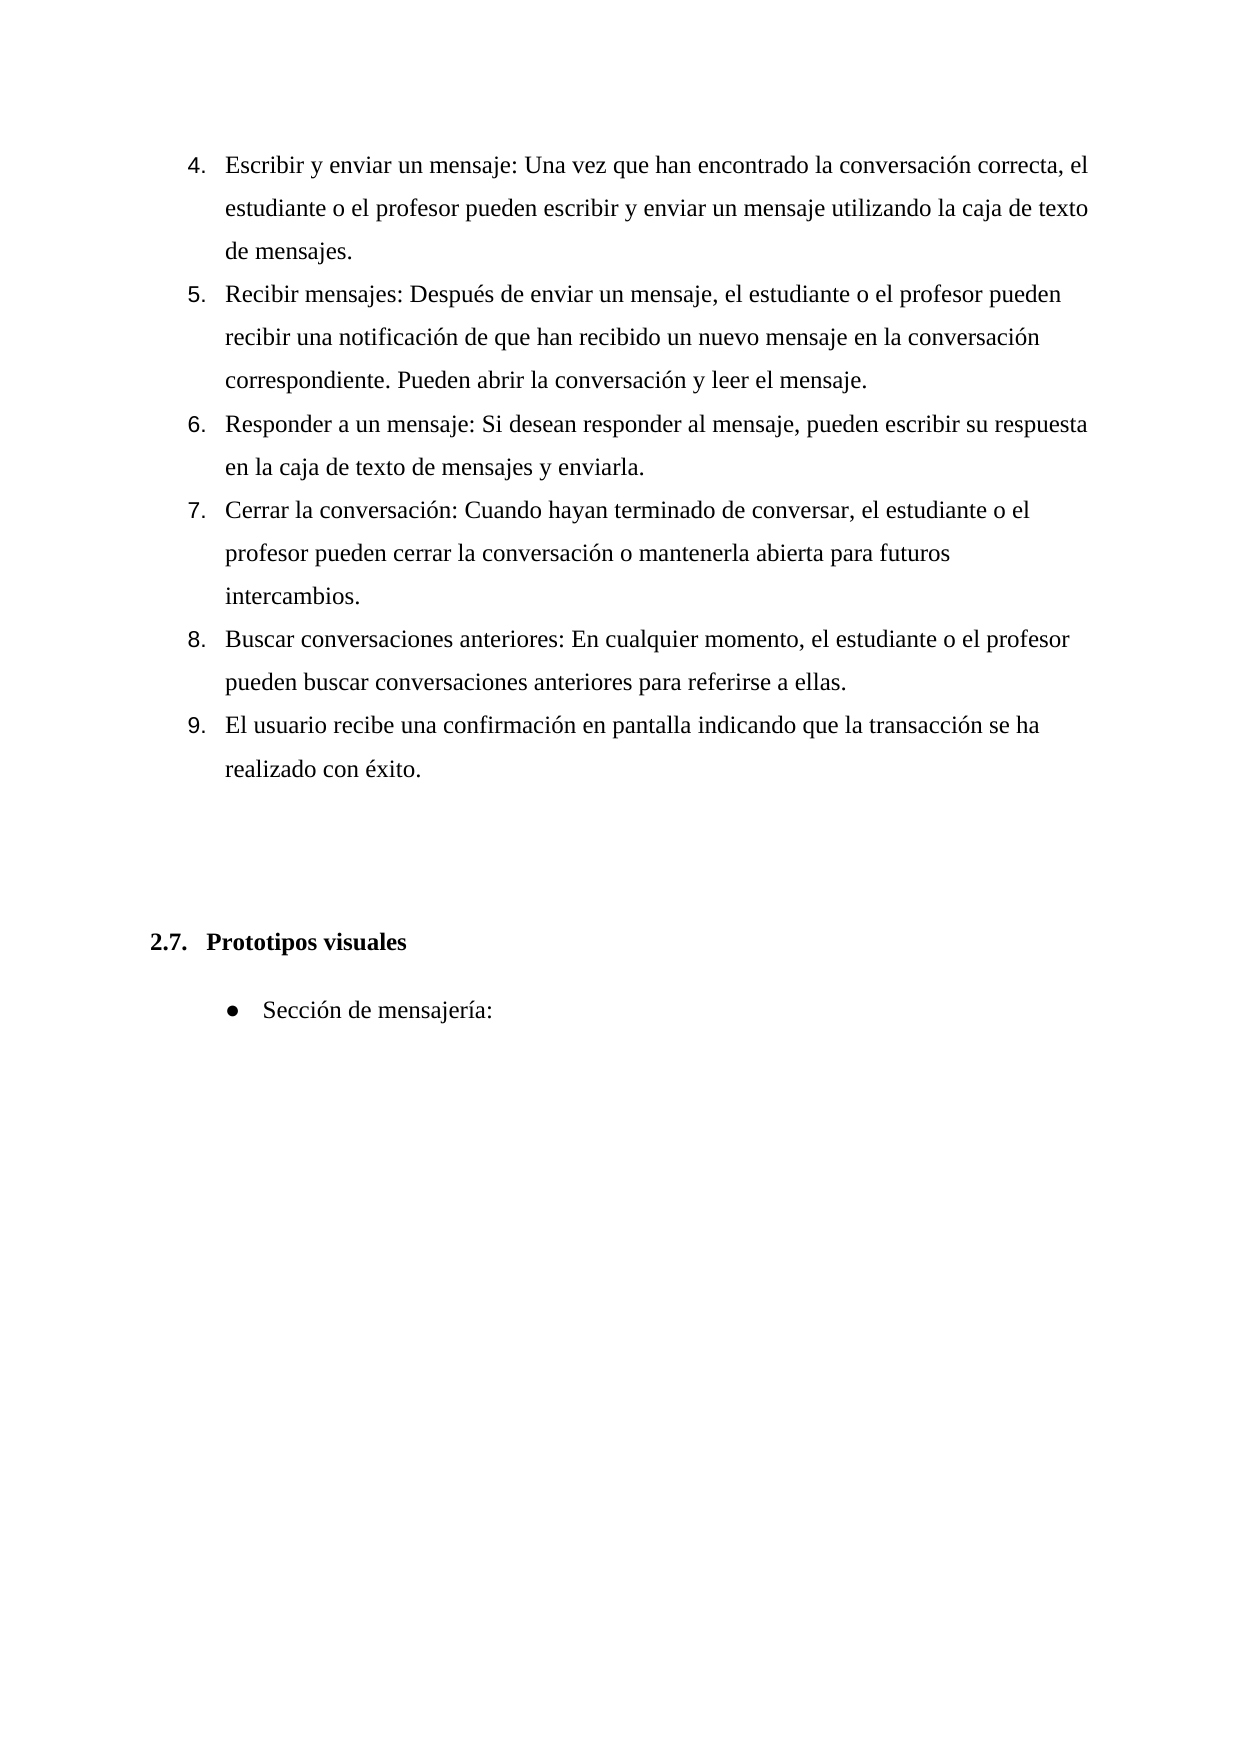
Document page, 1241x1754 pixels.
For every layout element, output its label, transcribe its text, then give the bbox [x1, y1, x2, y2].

list Escribir y enviar un mensaje: Una vez que han encontrado la conversación correcta, el estudiante o el profesor pueden escribir y enviar un mensaje utilizando la caja de texto de mensajes. [187, 150, 1090, 265]
list Recibir mensajes: Después de enviar un mensaje, el estudiante o el profesor pueden recibir una notificación de que han recibido un nuevo mensaje en la conversación correspondiente. Pueden abrir la conversación y leer el mensaje. [187, 279, 1090, 394]
subtitle 2.7. Prototipos visuales [150, 927, 1090, 956]
list Cerrar la conversación: Cuando hayan terminado de conversar, el estudiante o el profesor pueden cerrar la conversación o mantenerla abierta para futuros intercambios. [187, 495, 1090, 610]
list El usuario recibe una confirmación en pantalla indicando que la transacción se ha realizado con éxito. [187, 711, 1090, 782]
list Responder a un mensaje: Si desean responder al mensaje, pueden escribir su respuesta en la caja de texto de mensajes y enviarla. [187, 409, 1090, 481]
list Buscar conversaciones anteriores: En cualquier momento, el estudiante o el profesor pueden buscar conversaciones anteriores para referirse a ellas. [187, 624, 1090, 696]
text ● Sección de mensajería: [225, 996, 1090, 1024]
